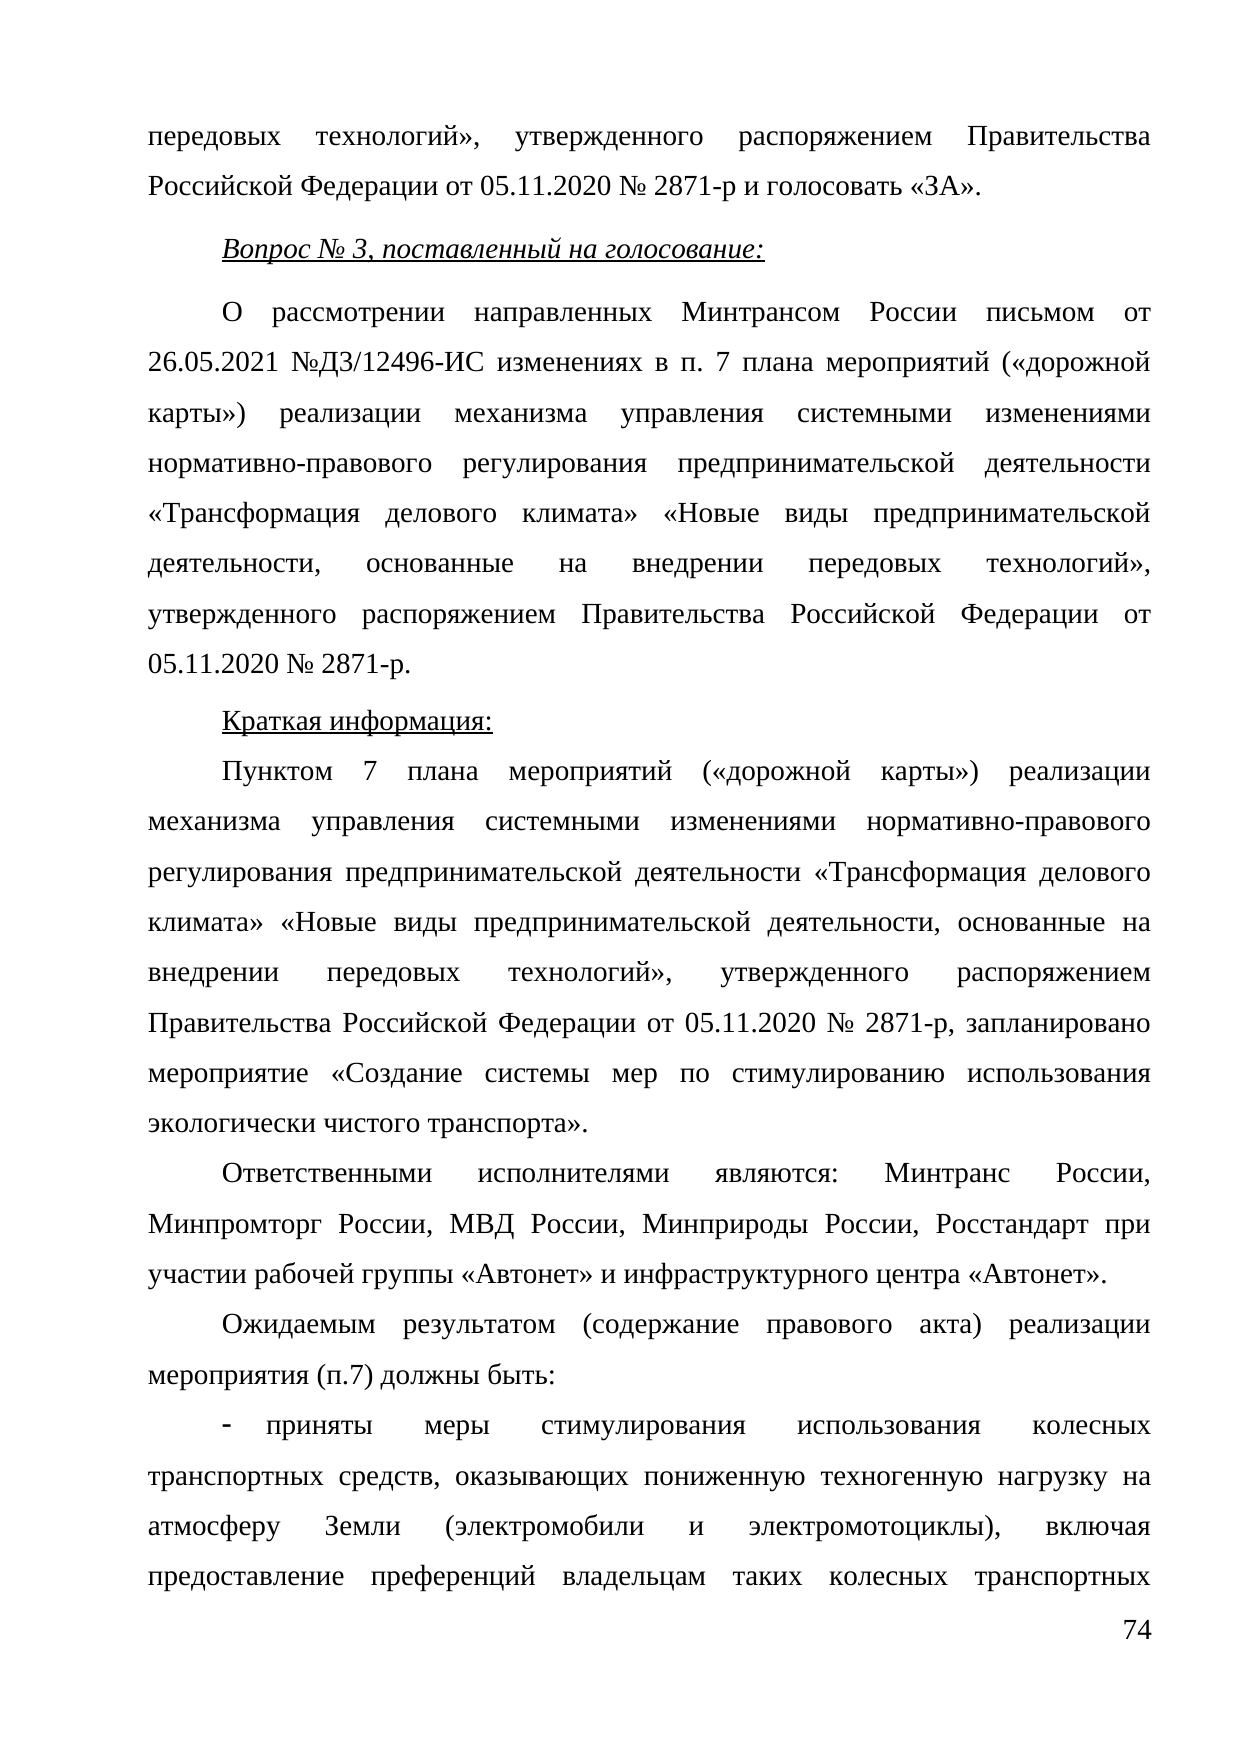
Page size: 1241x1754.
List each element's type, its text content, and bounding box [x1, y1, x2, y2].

text Пунктом 7 плана мероприятий («дорожной карты») реализации механизма управления системными изменениями нормативно-правового регулирования предпринимательской деятельности «Трансформация делового климата» «Новые виды предпринимательской деятельности, основанные на внедрении передовых технологий», утвержденного распоряжением Правительства Российской Федерации от 05.11.2020 № 2871-р, запланировано мероприятие «Создание системы мер по стимулированию использования экологически чистого транспорта». [148, 753, 1152, 1139]
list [148, 1407, 1152, 1592]
text Ответственными исполнителями являются: Минтранс России, Минпромторг России, МВД России, Минприроды России, Росстандарт при участии рабочей группы «Автонет» и инфраструктурного центра «Автонет». [148, 1156, 1152, 1290]
text Краткая информация: [148, 703, 1152, 736]
text Вопрос № 3, поставленный на голосование: [148, 231, 1152, 265]
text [148, 118, 1152, 202]
text Ожидаемым результатом (содержание правового акта) реализации мероприятия (п.7) должны быть: [148, 1307, 1152, 1390]
text О рассмотрении направленных Минтрансом России письмом от 26.05.2021 №Д3/12496-ИС изменениях в п. 7 плана мероприятий («дорожной карты») реализации механизма управления системными изменениями нормативно-правового регулирования предпринимательской деятельности «Трансформация делового климата» «Новые виды предпринимательской деятельности, основанные на внедрении передовых технологий», утвержденного распоряжением Правительства Российской Федерации от 05.11.2020 № 2871-р. [148, 294, 1152, 680]
